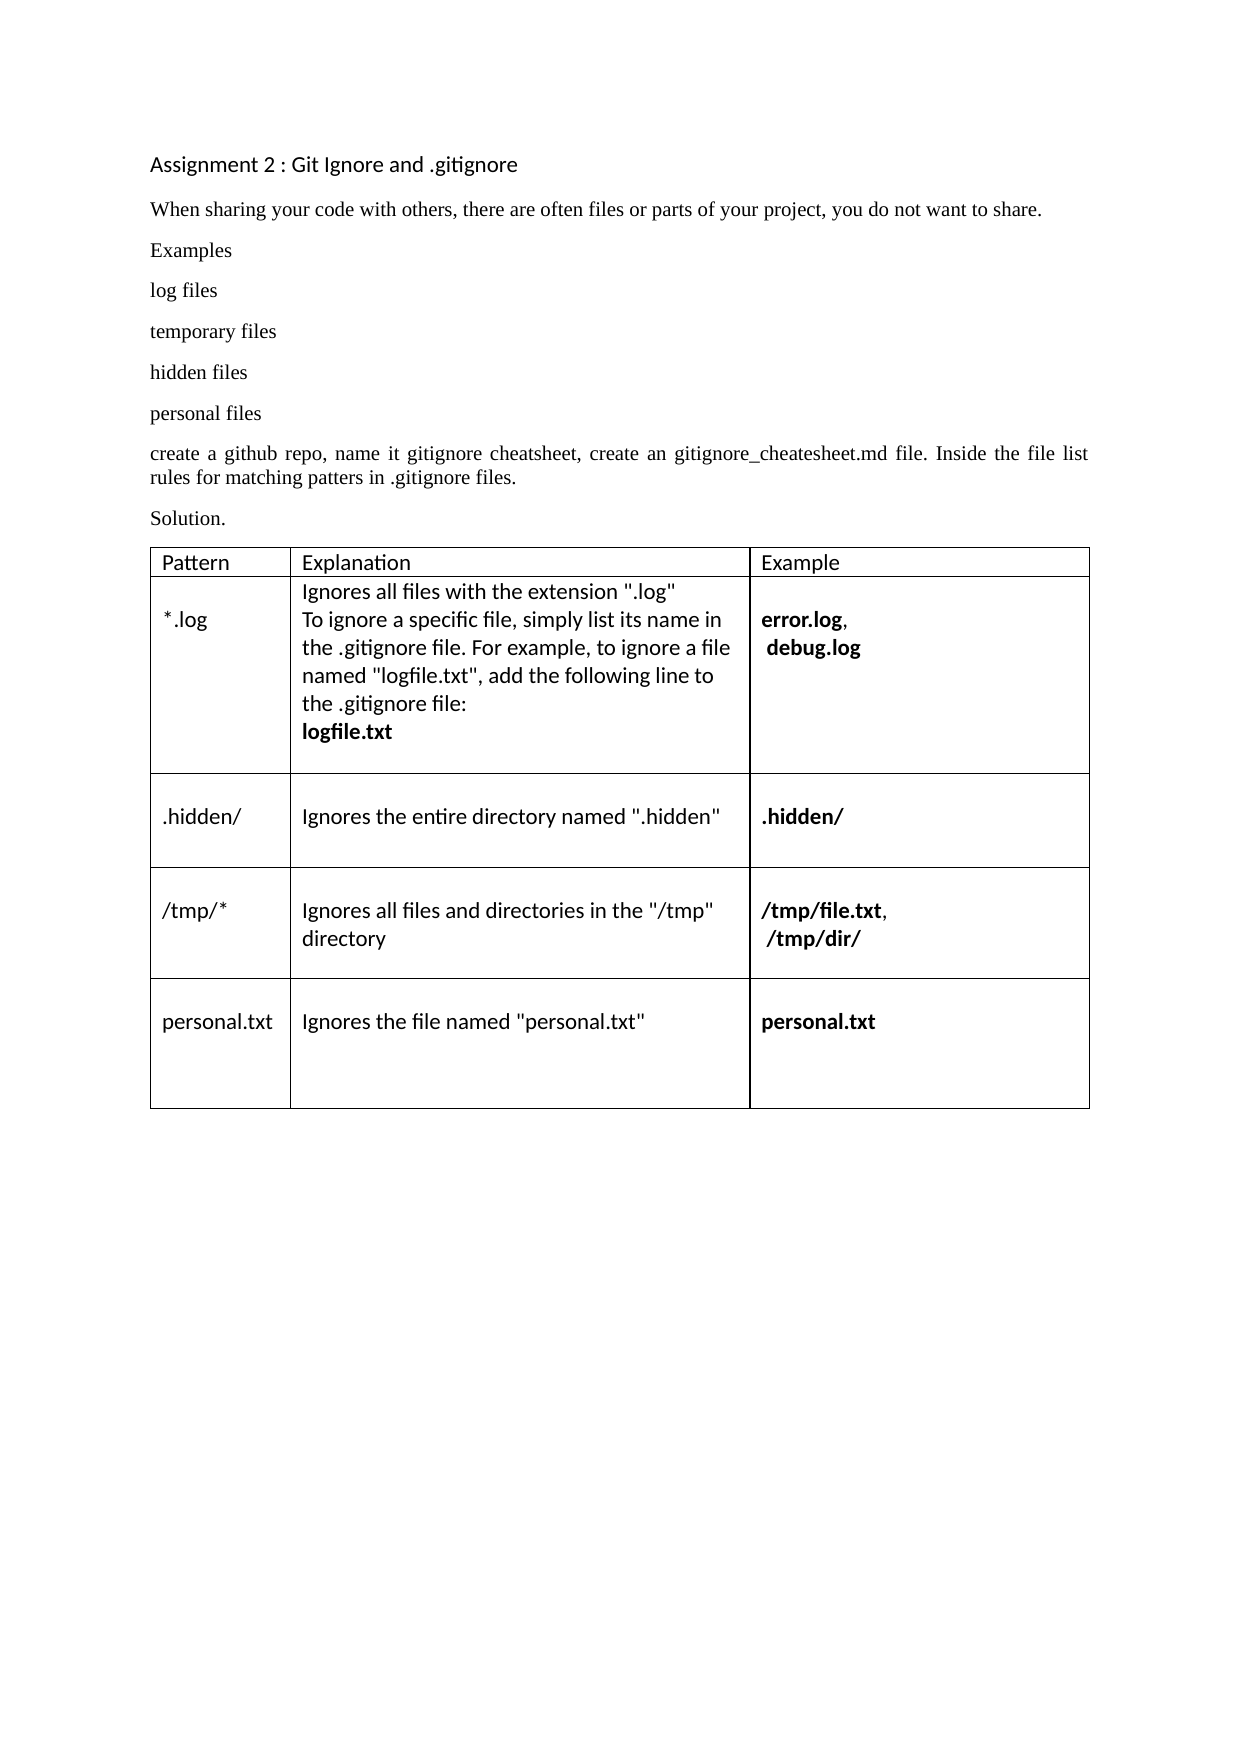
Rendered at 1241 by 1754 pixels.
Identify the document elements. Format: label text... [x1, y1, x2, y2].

text When sharing your code with others, there are often files or parts of your project, you do not want to share. [150, 197, 1090, 221]
text Examples [150, 238, 1090, 262]
text Assignment 2 : Git Ignore and .gitignore [150, 150, 1090, 178]
table_cell *.log [151, 577, 290, 773]
text create a github repo, name it gitignore cheatsheet, create an gitignore_cheatesheet.md file. Inside the file list rules for matching patters in .gitignore files. [150, 441, 1090, 489]
text log files [150, 278, 1090, 302]
table_cell /tmp/file.txt, /tmp/dir/ [751, 868, 1089, 978]
table_cell Ignores the entire directory named ".hidden" [291, 774, 749, 867]
table_header Example [751, 548, 1089, 576]
table_cell .hidden/ [751, 774, 1089, 867]
table_cell Ignores all files and directories in the "/tmp" directory [291, 868, 749, 978]
text hidden files [150, 360, 1090, 384]
table_header Explanation [291, 548, 749, 576]
table_header Pattern [151, 548, 290, 576]
text temporary files [150, 319, 1090, 343]
table_cell /tmp/* [151, 868, 290, 978]
text Solution. [150, 506, 1090, 530]
table_cell Ignores all files with the extension ".log" To ignore a specific file, simply list its name in the .gitignore file. For example, to ignore a file named "logfile.txt", add the following line to the .gitignore file: logfile.txt [291, 577, 749, 773]
table_cell error.log, debug.log [751, 577, 1089, 773]
table_cell Ignores the file named "personal.txt" [291, 979, 749, 1108]
table_cell .hidden/ [151, 774, 290, 867]
table_cell personal.txt [151, 979, 290, 1108]
table_cell personal.txt [751, 979, 1089, 1108]
text personal files [150, 401, 1090, 424]
